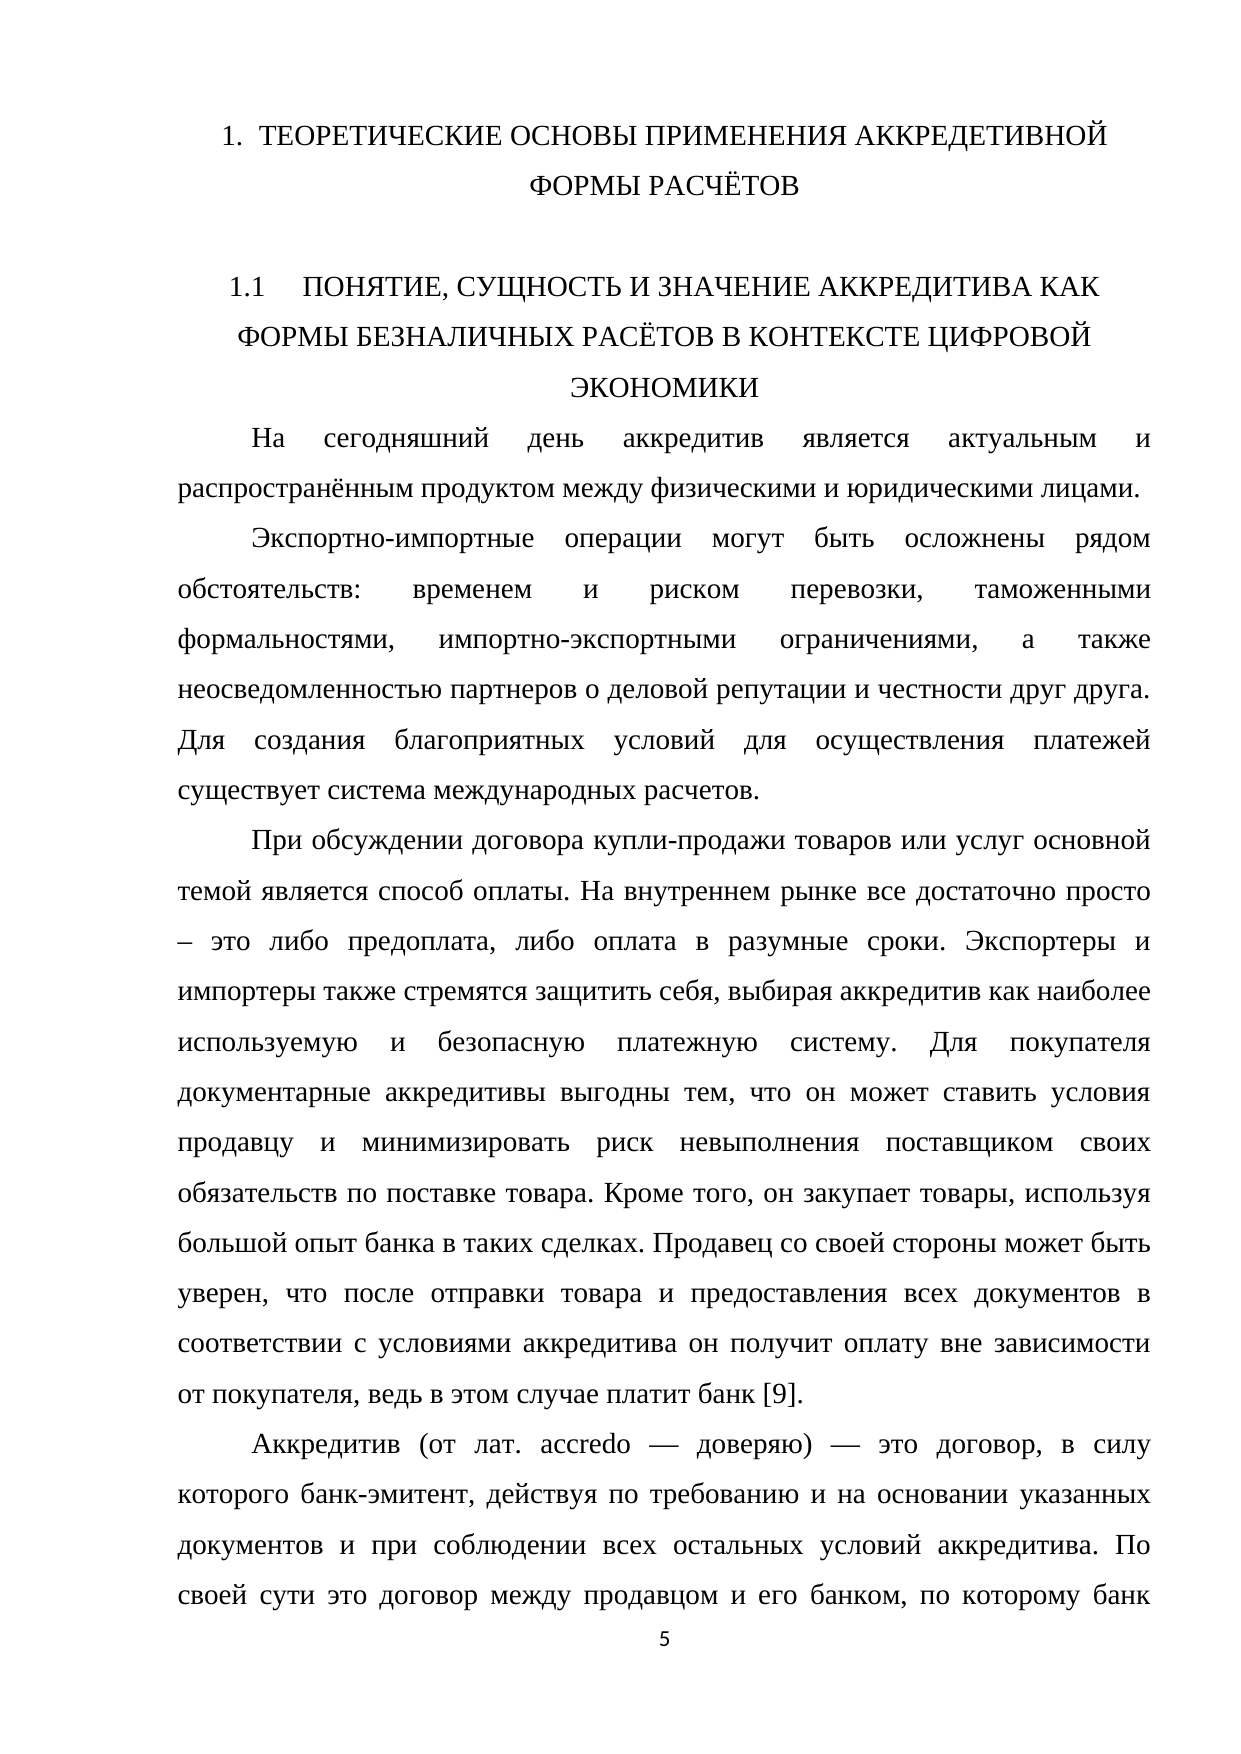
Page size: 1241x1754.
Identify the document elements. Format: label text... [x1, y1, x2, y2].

text Экспортно-импортные операции могут быть осложнены рядом обстоятельств: временем и риском перевозки, таможенными формальностями, импортно-экспортными ограничениями, а также неосведомленностью партнеров о деловой репутации и честности друг друга. Для создания благоприятных условий для осуществления платежей существует система международных расчетов. [177, 521, 1152, 806]
text На сегодняшний день аккредитив является актуальным и распространённым продуктом между физическими и юридическими лицами. [177, 420, 1152, 504]
subtitle ТЕОРЕТИЧЕСКИЕ ОСНОВЫ ПРИМЕНЕНИЯ АККРЕДЕТИВНОЙ ФОРМЫ РАСЧЁТОВ [177, 118, 1152, 202]
text При обсуждении договора купли-продажи товаров или услуг основной темой является способ оплаты. На внутреннем рынке все достаточно просто – это либо предоплата, либо оплата в разумные сроки. Экспортеры и импортеры также стремятся защитить себя, выбирая аккредитив как наиболее используемую и безопасную платежную систему. Для покупателя документарные аккредитивы выгодны тем, что он может ставить условия продавцу и минимизировать риск невыполнения поставщиком своих обязательств по поставке товара. Кроме того, он закупает товары, используя большой опыт банка в таких сделках. Продавец со своей стороны может быть уверен, что после отправки товара и предоставления всех документов в соответствии с условиями аккредитива он получит оплату вне зависимости от покупателя, ведь в этом случае платит банк [9]. [177, 822, 1152, 1409]
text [177, 1426, 1152, 1611]
subtitle ПОНЯТИЕ, СУЩНОСТЬ И ЗНАЧЕНИЕ АККРЕДИТИВА КАК ФОРМЫ БЕЗНАЛИЧНЫХ РАСЁТОВ В КОНТЕКСТЕ ЦИФРОВОЙ ЭКОНОМИКИ [177, 269, 1152, 403]
